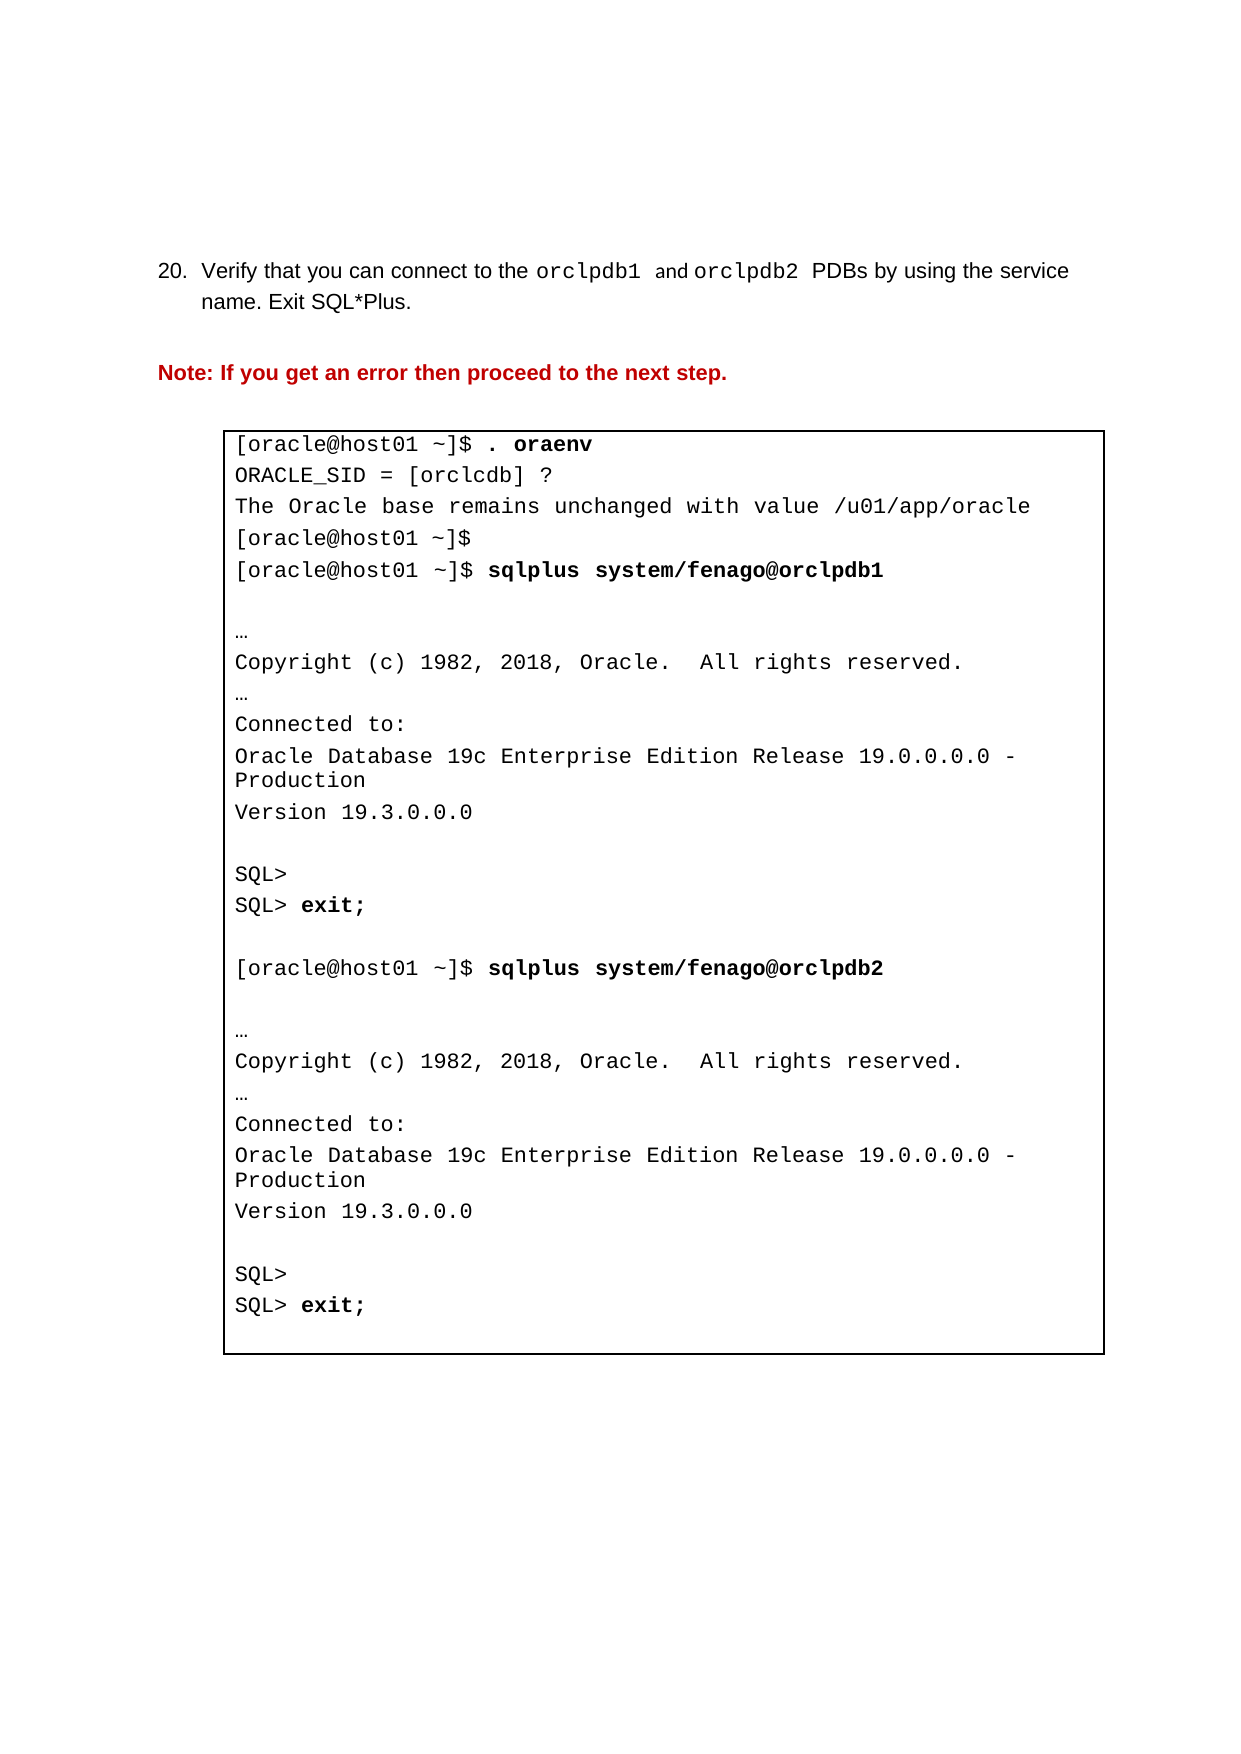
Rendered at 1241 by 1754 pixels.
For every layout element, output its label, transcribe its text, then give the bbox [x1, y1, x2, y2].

list Verify that you can connect to the orclpdb1 and orclpdb2 PDBs by using the service name. Exit SQL*Plus. [158, 257, 1076, 314]
text Note: If you get an error then proceed to the next step. [158, 359, 1176, 385]
